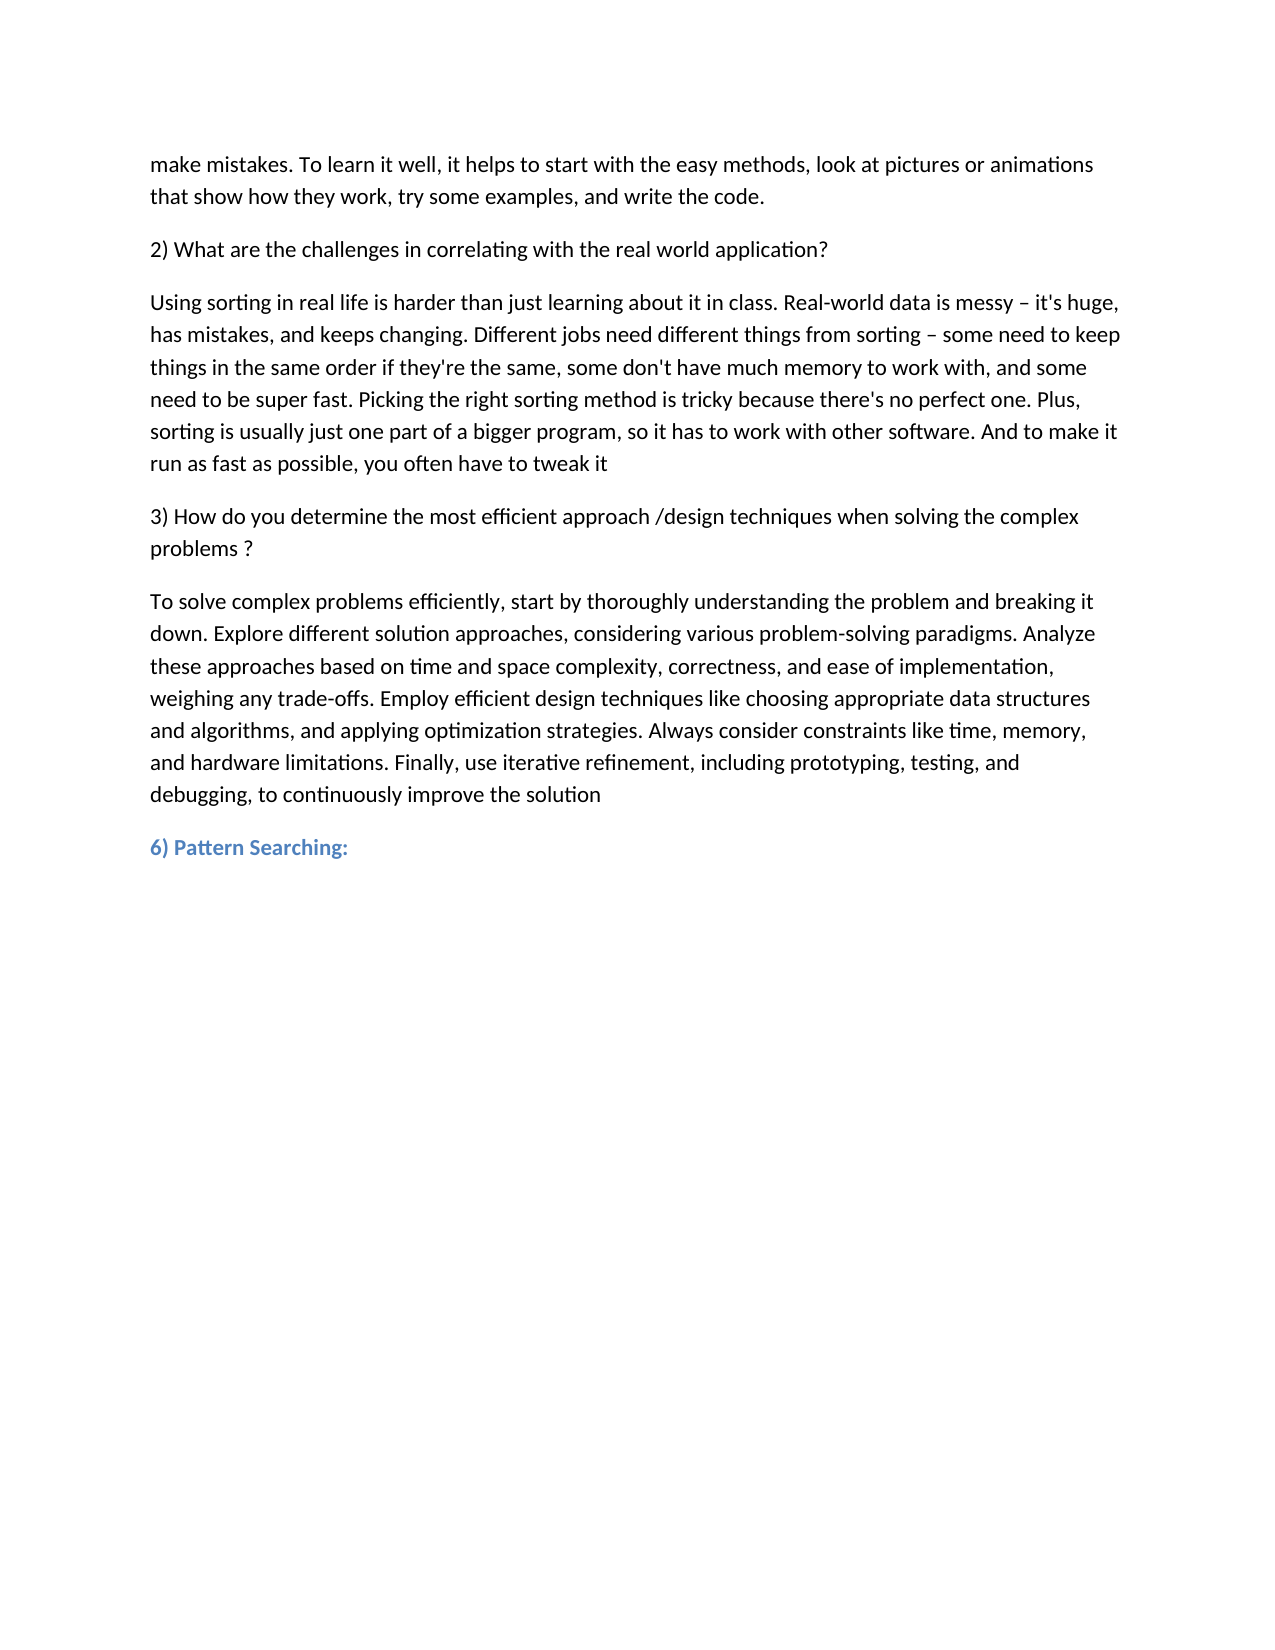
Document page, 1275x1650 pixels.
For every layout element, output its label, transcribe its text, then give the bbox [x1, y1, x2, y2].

text 2) What are the challenges in correlating with the real world application? [150, 235, 1125, 263]
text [150, 150, 1125, 210]
text 3) How do you determine the most efficient approach /design techniques when solving the complex problems ? [150, 502, 1125, 562]
text Using sorting in real life is harder than just learning about it in class. Real-world data is messy – it's huge, has mistakes, and keeps changing. Different jobs need different things from sorting – some need to keep things in the same order if they're the same, some don't have much memory to work with, and some need to be super fast. Picking the right sorting method is tricky because there's no perfect one. Plus, sorting is usually just one part of a bigger program, so it has to work with other software. And to make it run as fast as possible, you often have to tweak it [150, 288, 1125, 477]
text 6) Pattern Searching: [150, 833, 1125, 862]
text To solve complex problems efficiently, start by thoroughly understanding the problem and breaking it down. Explore different solution approaches, considering various problem-solving paradigms. Analyze these approaches based on time and space complexity, correctness, and ease of implementation, weighing any trade-offs. Employ efficient design techniques like choosing appropriate data structures and algorithms, and applying optimization strategies. Always consider constraints like time, memory, and hardware limitations. Finally, use iterative refinement, including prototyping, testing, and debugging, to continuously improve the solution [150, 587, 1125, 808]
